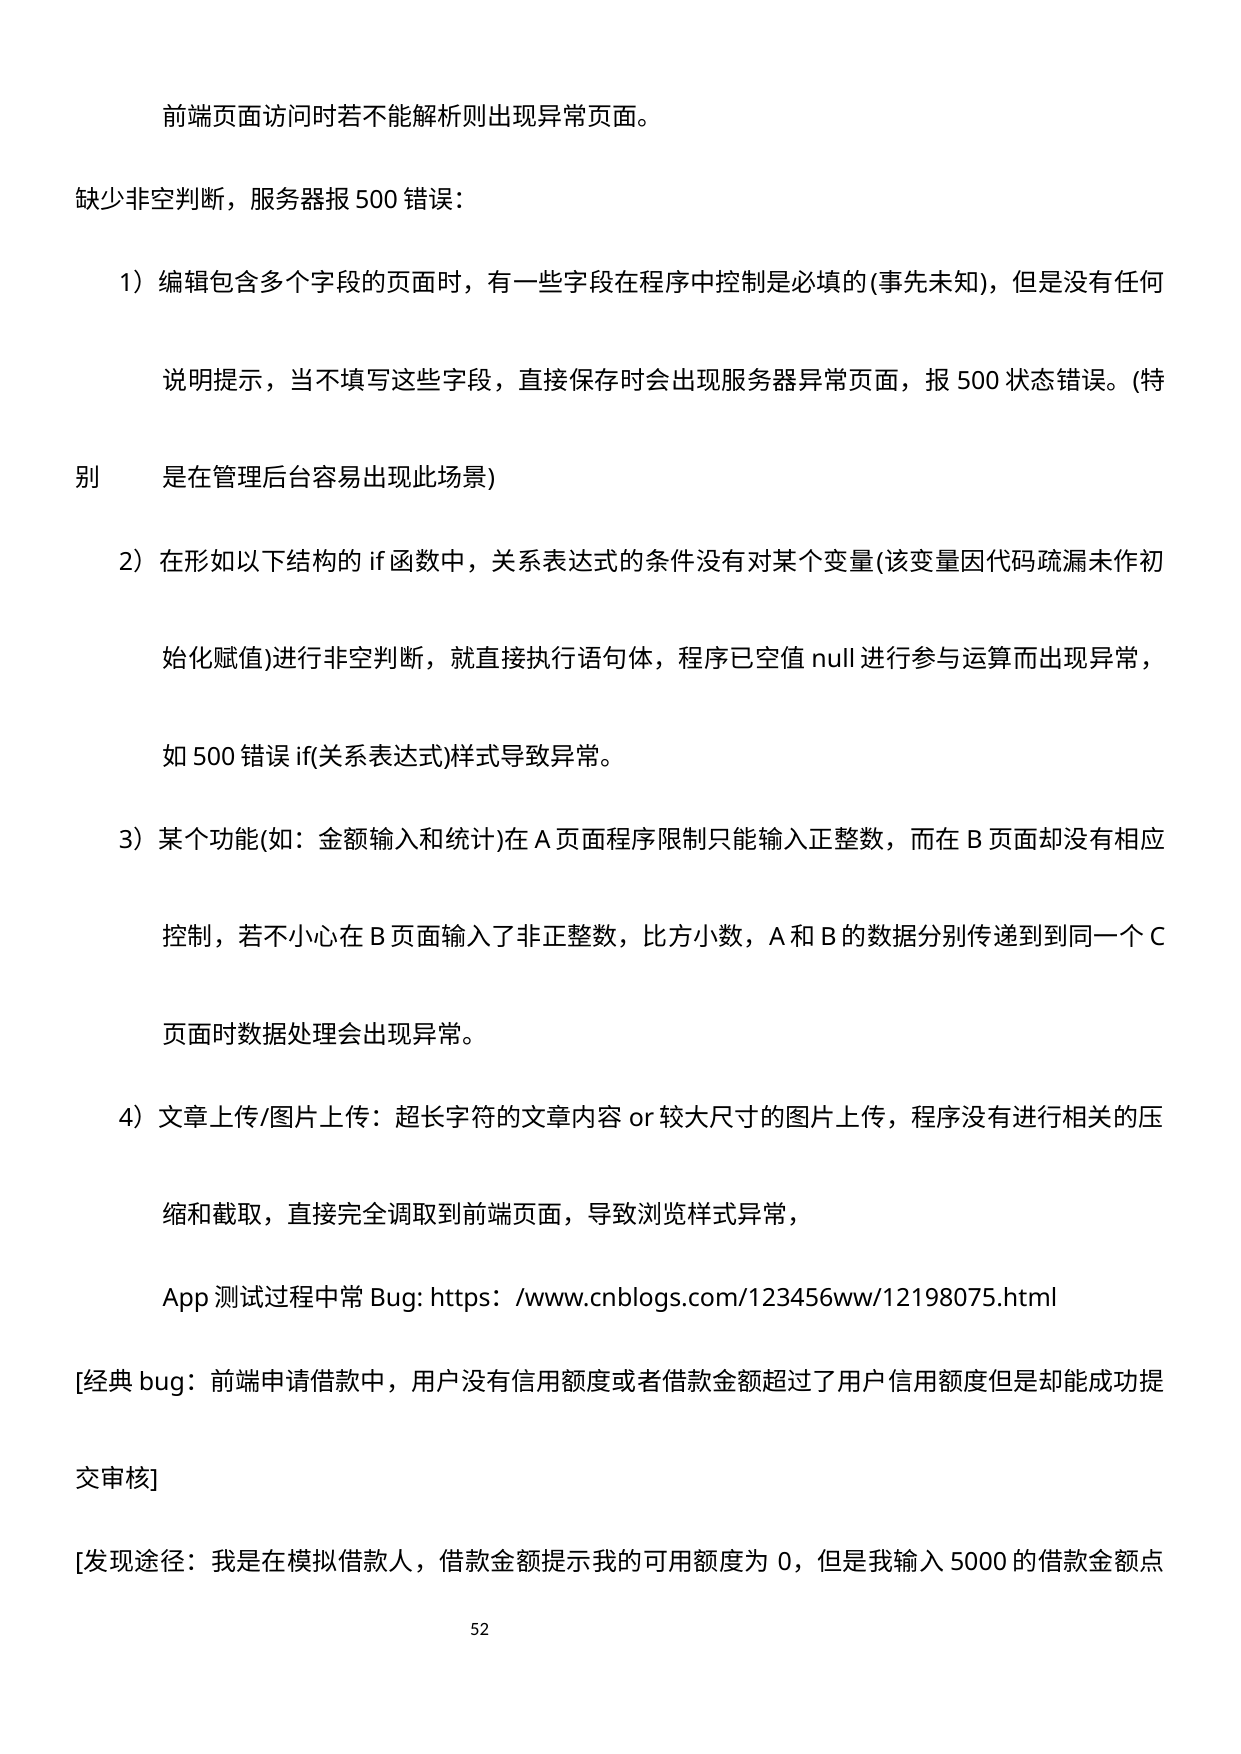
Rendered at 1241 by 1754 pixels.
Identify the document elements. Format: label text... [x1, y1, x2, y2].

text [经典bug：前端申请借款中，用户没有信用额度或者借款金额超过了用户信用额度但是却能成功提交审核] [75, 1347, 1165, 1509]
text App测试过程中常Bug: https：/www.cnblogs.com/123456ww/12198075.html [119, 1263, 1165, 1328]
text 2）上传的是非常规的文件，如js格式文件，程序无相关控制，直接将js文件上传到数据库， 前端页面访问时若不能解析则出现异常页面。 [75, 82, 1165, 147]
text 缺少非空判断，服务器报500错误： [75, 165, 1165, 230]
text [发现途径：我是在模拟借款人，借款金额提示我的可用额度为0，但是我输入5000的借款金额点击提交审核提示我提交成功，等待审核] [75, 1527, 1165, 1592]
text 1）编辑包含多个字段的页面时，有一些字段在程序中控制是必填的(事先未知)，但是没有任何 说明提示，当不填写这些字段，直接保存时会出现服务器异常页面，报500状态错误。(特别 是在管理后台容易出现此场景) [75, 248, 1165, 508]
text 3）某个功能(如：金额输入和统计)在A页面程序限制只能输入正整数，而在B页面却没有相应 控制，若不小心在B页面输入了非正整数，比方小数，A和B的数据分别传递到到同一个C 页面时数据处理会出现异常。 [75, 805, 1165, 1065]
text 4）文章上传/图片上传：超长字符的文章内容or较大尺寸的图片上传，程序没有进行相关的压 缩和截取，直接完全调取到前端页面，导致浏览样式异常， [75, 1083, 1165, 1245]
text 2）在形如以下结构的if函数中，关系表达式的条件没有对某个变量(该变量因代码疏漏未作初 始化赋值)进行非空判断，就直接执行语句体，程序已空值null进行参与运算而出现异常， 如500错误if(关系表达式)样式导致异常。 [75, 527, 1165, 787]
